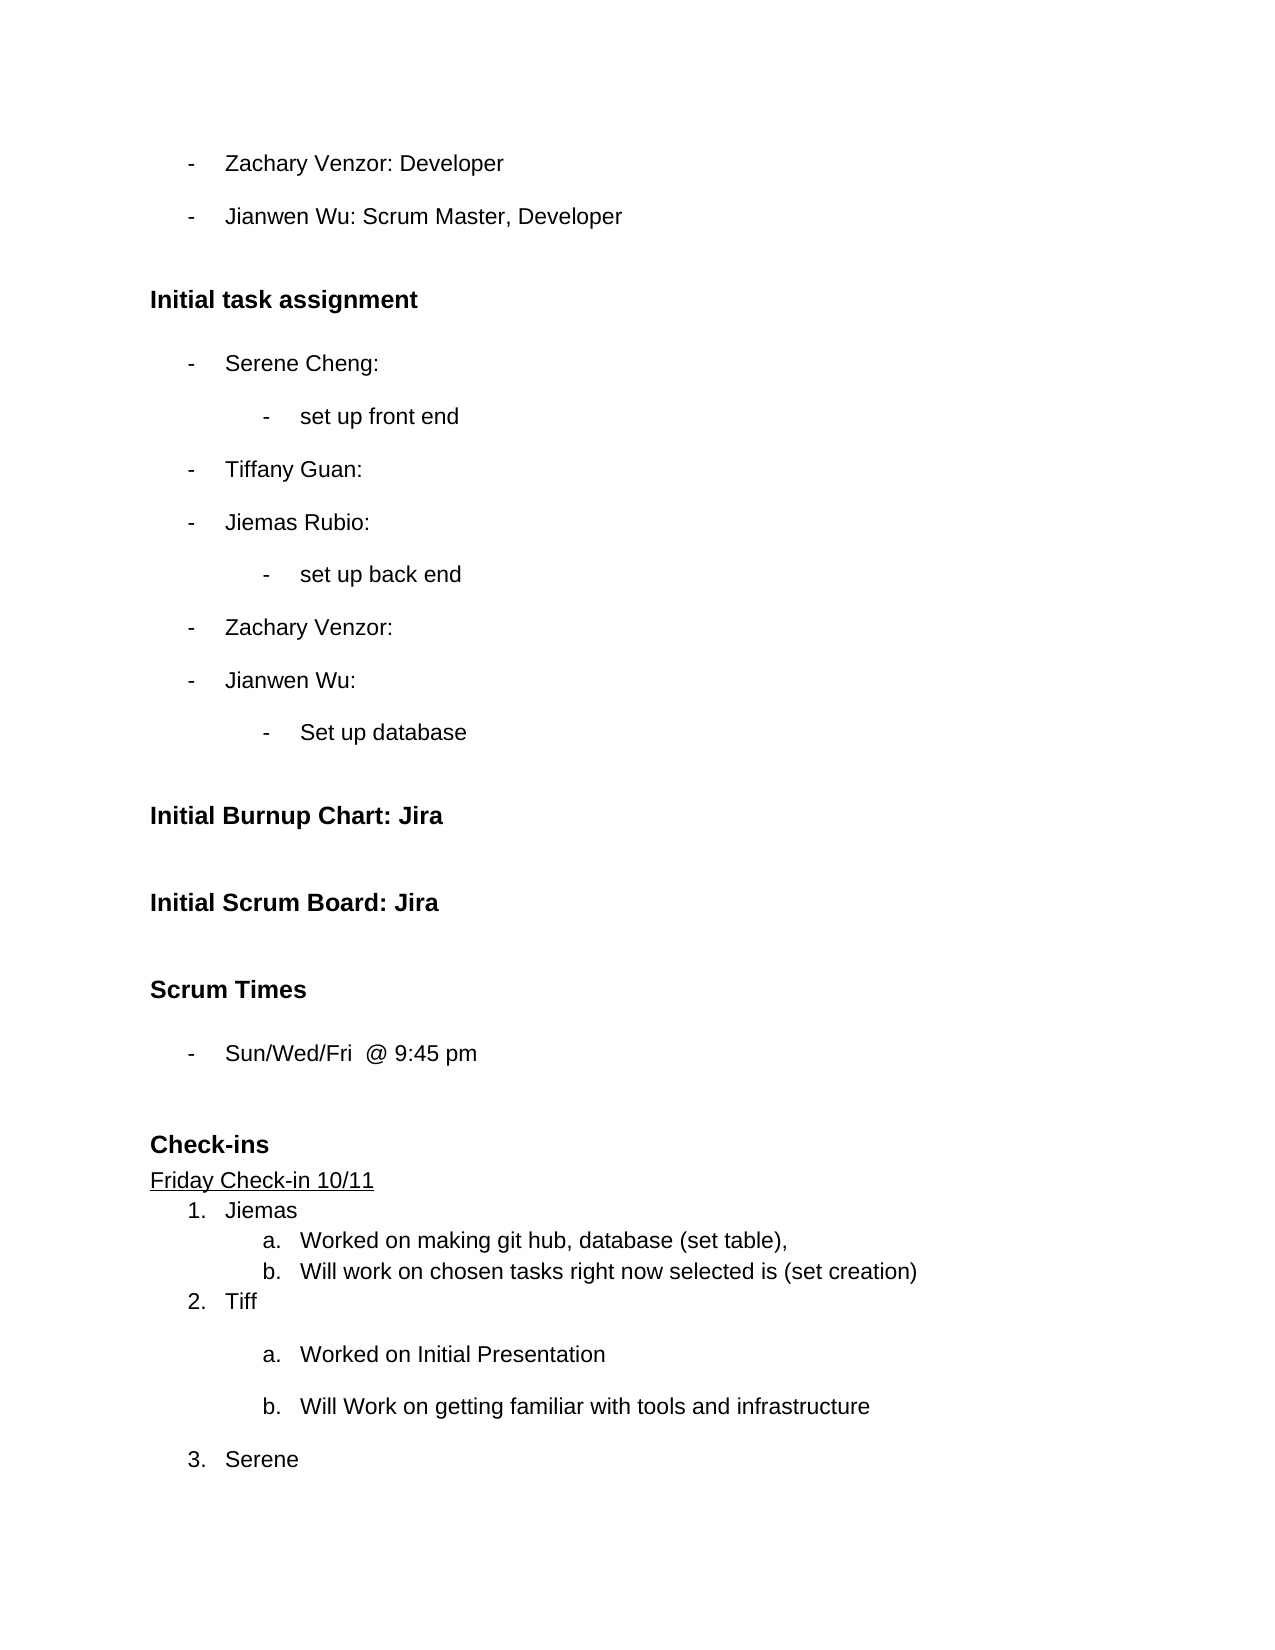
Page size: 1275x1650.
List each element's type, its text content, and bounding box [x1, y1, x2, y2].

list Zachary Venzor: Developer [187, 150, 1125, 176]
list Jiemas [187, 1197, 1125, 1224]
list Jianwen Wu: [187, 667, 1125, 693]
list Worked on Initial Presentation [262, 1341, 1125, 1367]
subtitle Scrum Times [150, 974, 1125, 1003]
list Tiff [187, 1288, 1125, 1314]
list Serene [187, 1446, 1125, 1472]
subtitle Check-ins [150, 1130, 1125, 1159]
list Will work on chosen tasks right now selected is (set creation) [262, 1258, 1125, 1284]
list Worked on making git hub, database (set table), [262, 1227, 1125, 1254]
list Sun/Wed/Fri @ 9:45 pm [187, 1040, 1125, 1067]
list set up back end [262, 561, 1125, 588]
subtitle Initial task assignment [150, 284, 1125, 313]
list Set up database [262, 719, 1125, 746]
subtitle Initial Scrum Board: Jira [150, 888, 1125, 917]
text Friday Check-in 10/11 [150, 1167, 1125, 1193]
list Jiemas Rubio: [187, 508, 1125, 535]
list Will Work on getting familiar with tools and infrastructure [262, 1393, 1125, 1420]
list Jianwen Wu: Scrum Master, Developer [187, 203, 1125, 229]
list Serene Cheng: [187, 350, 1125, 377]
list Tiffany Guan: [187, 456, 1125, 482]
list set up front end [262, 403, 1125, 429]
list Zachary Venzor: [187, 614, 1125, 640]
subtitle Initial Burnup Chart: Jira [150, 801, 1125, 830]
